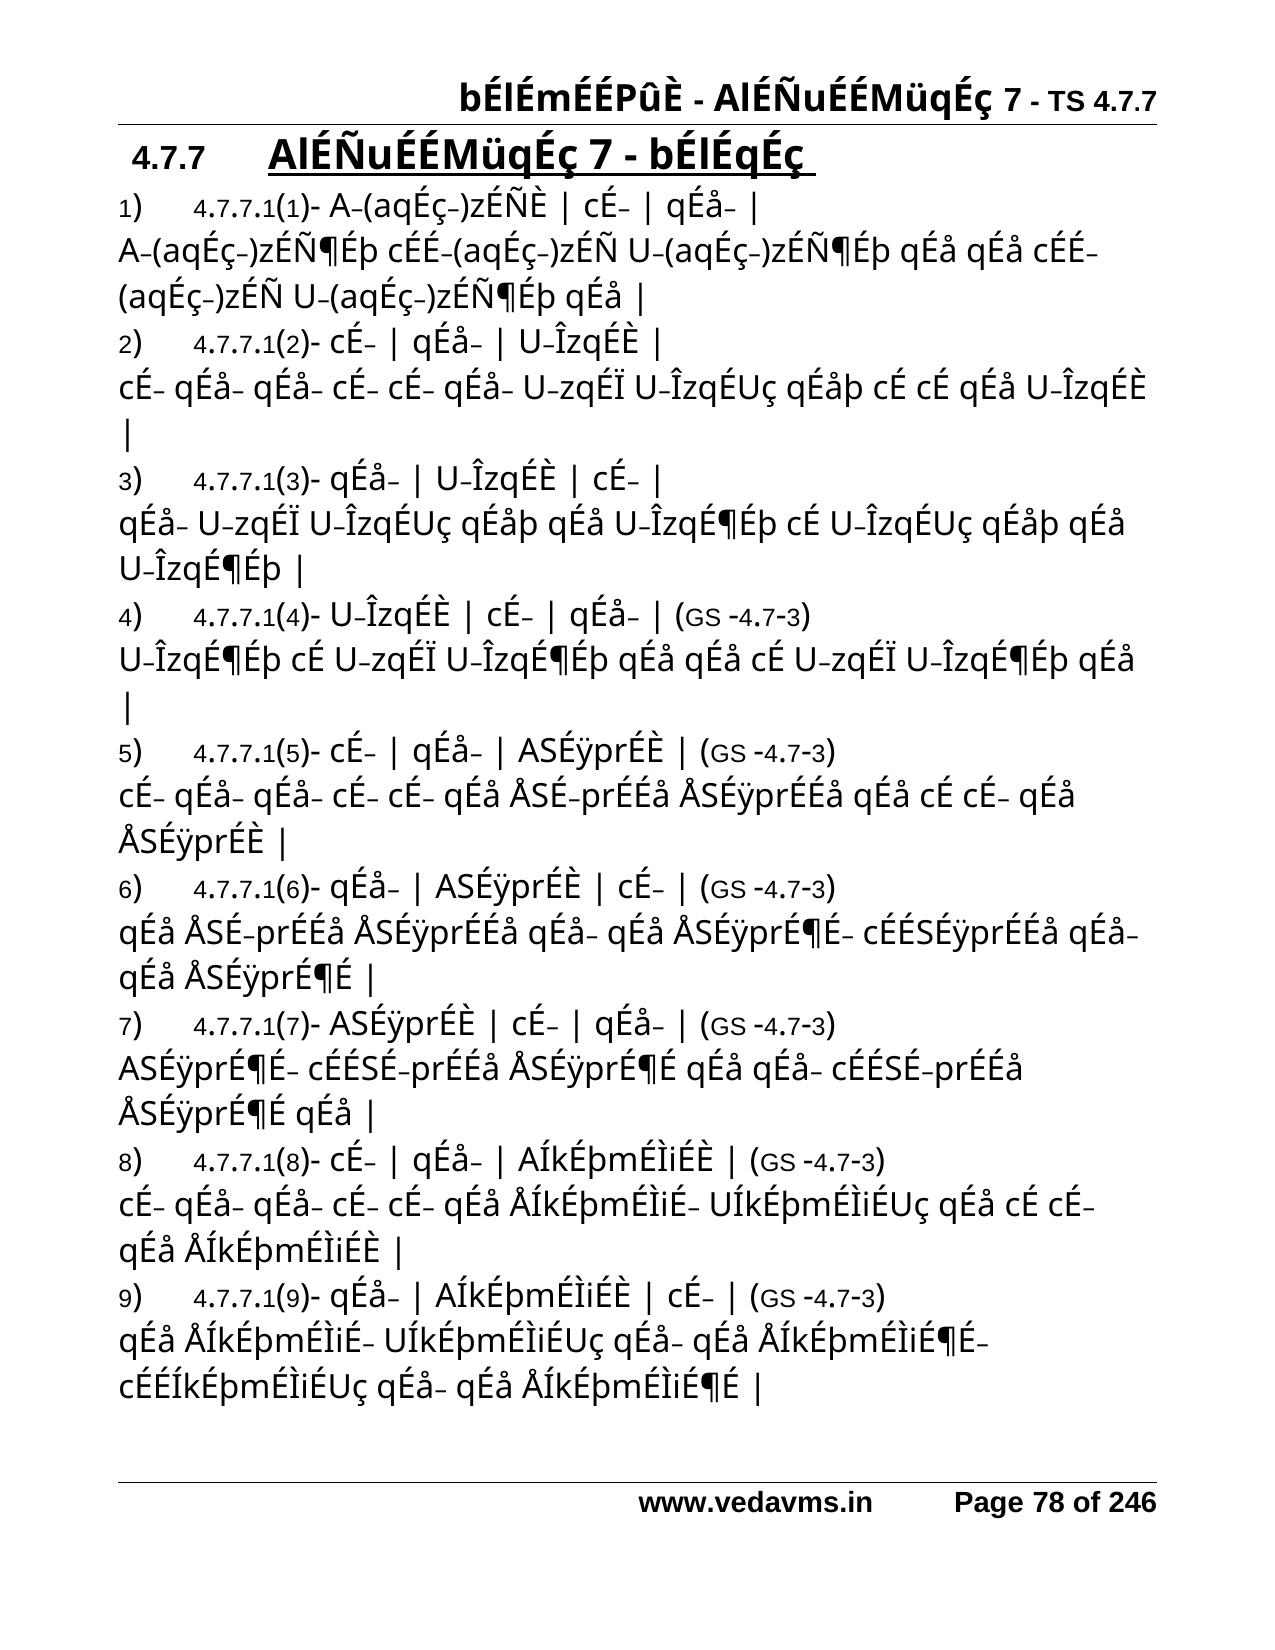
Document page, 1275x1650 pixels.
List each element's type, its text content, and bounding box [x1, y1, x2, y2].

text 6) 4.7.7.1(6)- qÉå– | ASÉÿprÉÈ | cÉ– | (GS -4.7-3) [118, 863, 1157, 908]
text cÉ– qÉå– qÉå– cÉ– cÉ– qÉå ÅSÉ–prÉÉå ÅSÉÿprÉÉå qÉå cÉ cÉ– qÉå ÅSÉÿprÉÈ | [118, 772, 1157, 863]
text 4) 4.7.7.1(4)- U–ÎzqÉÈ | cÉ– | qÉå– | (GS -4.7-3) [118, 591, 1157, 636]
text A–(aqÉç–)zÉÑ¶Éþ cÉÉ–(aqÉç–)zÉÑ U–(aqÉç–)zÉÑ¶Éþ qÉå qÉå cÉÉ–(aqÉç–)zÉÑ U–(aqÉç–)zÉÑ¶Éþ qÉå | [118, 227, 1157, 318]
text ASÉÿprÉ¶É– cÉÉSÉ–prÉÉå ÅSÉÿprÉ¶É qÉå qÉå– cÉÉSÉ–prÉÉå ÅSÉÿprÉ¶É qÉå | [118, 1045, 1157, 1136]
text 7) 4.7.7.1(7)- ASÉÿprÉÈ | cÉ– | qÉå– | (GS -4.7-3) [118, 999, 1157, 1045]
text 8) 4.7.7.1(8)- cÉ– | qÉå– | AÍkÉþmÉÌiÉÈ | (GS -4.7-3) [118, 1136, 1157, 1181]
text qÉå– U–zqÉÏ U–ÎzqÉUç qÉåþ qÉå U–ÎzqÉ¶Éþ cÉ U–ÎzqÉUç qÉåþ qÉå U–ÎzqÉ¶Éþ | [118, 500, 1157, 591]
text qÉå ÅSÉ–prÉÉå ÅSÉÿprÉÉå qÉå– qÉå ÅSÉÿprÉ¶É– cÉÉSÉÿprÉÉå qÉå– qÉå ÅSÉÿprÉ¶É | [118, 908, 1157, 999]
subtitle AlÉÑuÉÉMüqÉç 7 - bÉlÉqÉç [132, 125, 1157, 182]
text U–ÎzqÉ¶Éþ cÉ U–zqÉÏ U–ÎzqÉ¶Éþ qÉå qÉå cÉ U–zqÉÏ U–ÎzqÉ¶Éþ qÉå | [118, 636, 1157, 727]
text 9) 4.7.7.1(9)- qÉå– | AÍkÉþmÉÌiÉÈ | cÉ– | (GS -4.7-3) [118, 1272, 1157, 1317]
text 3) 4.7.7.1(3)- qÉå– | U–ÎzqÉÈ | cÉ– | [118, 454, 1157, 500]
text cÉ– qÉå– qÉå– cÉ– cÉ– qÉå ÅÍkÉþmÉÌiÉ– UÍkÉþmÉÌiÉUç qÉå cÉ cÉ– qÉå ÅÍkÉþmÉÌiÉÈ | [118, 1181, 1157, 1272]
text 5) 4.7.7.1(5)- cÉ– | qÉå– | ASÉÿprÉÈ | (GS -4.7-3) [118, 727, 1157, 772]
text 2) 4.7.7.1(2)- cÉ– | qÉå– | U–ÎzqÉÈ | [118, 318, 1157, 363]
text 1) 4.7.7.1(1)- A–(aqÉç–)zÉÑÈ | cÉ– | qÉå– | [118, 182, 1157, 227]
text qÉå ÅÍkÉþmÉÌiÉ– UÍkÉþmÉÌiÉUç qÉå– qÉå ÅÍkÉþmÉÌiÉ¶É– cÉÉÍkÉþmÉÌiÉUç qÉå– qÉå ÅÍkÉþmÉÌiÉ¶É | [118, 1317, 1157, 1408]
text cÉ– qÉå– qÉå– cÉ– cÉ– qÉå– U–zqÉÏ U–ÎzqÉUç qÉåþ cÉ cÉ qÉå U–ÎzqÉÈ | [118, 363, 1157, 454]
